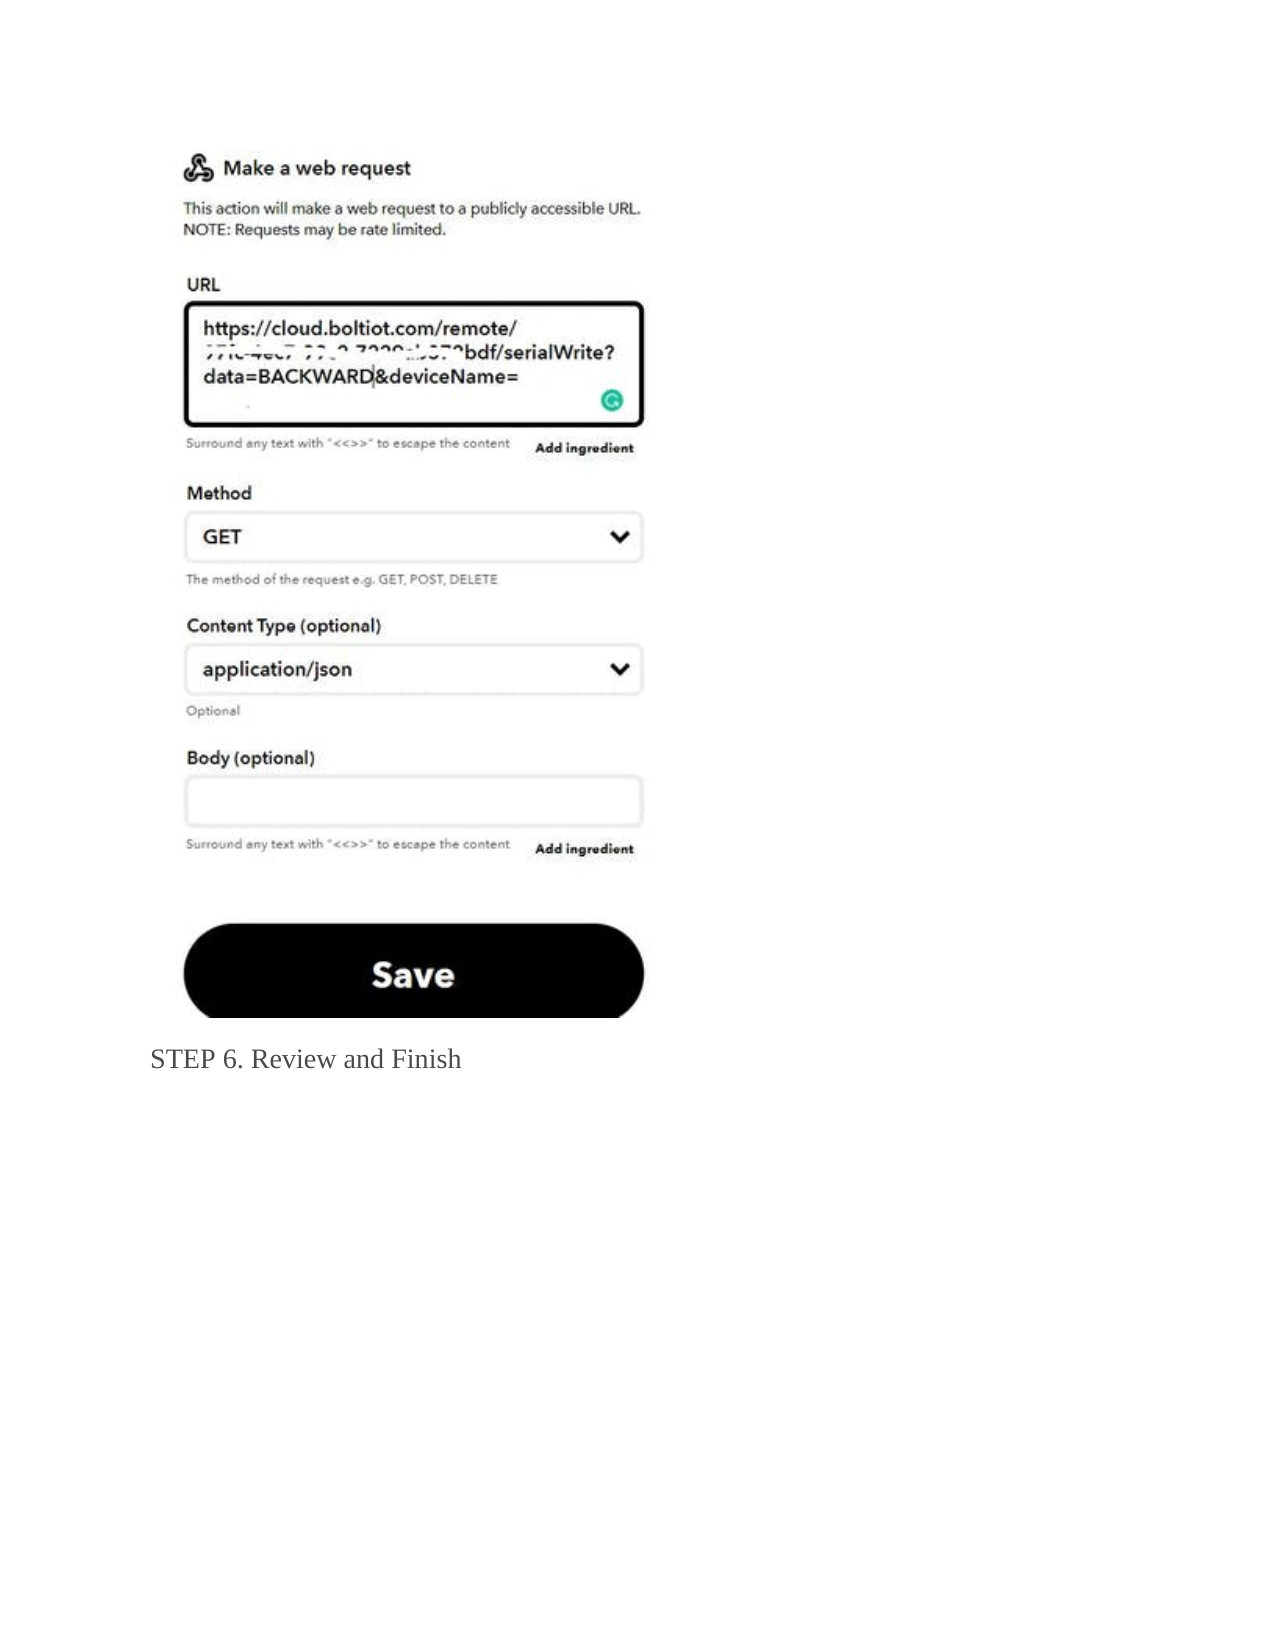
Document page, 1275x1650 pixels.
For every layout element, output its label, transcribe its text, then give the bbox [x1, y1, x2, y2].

picture [150, 150, 680, 1018]
text STEP 6. Review and Finish [150, 1034, 1125, 1074]
